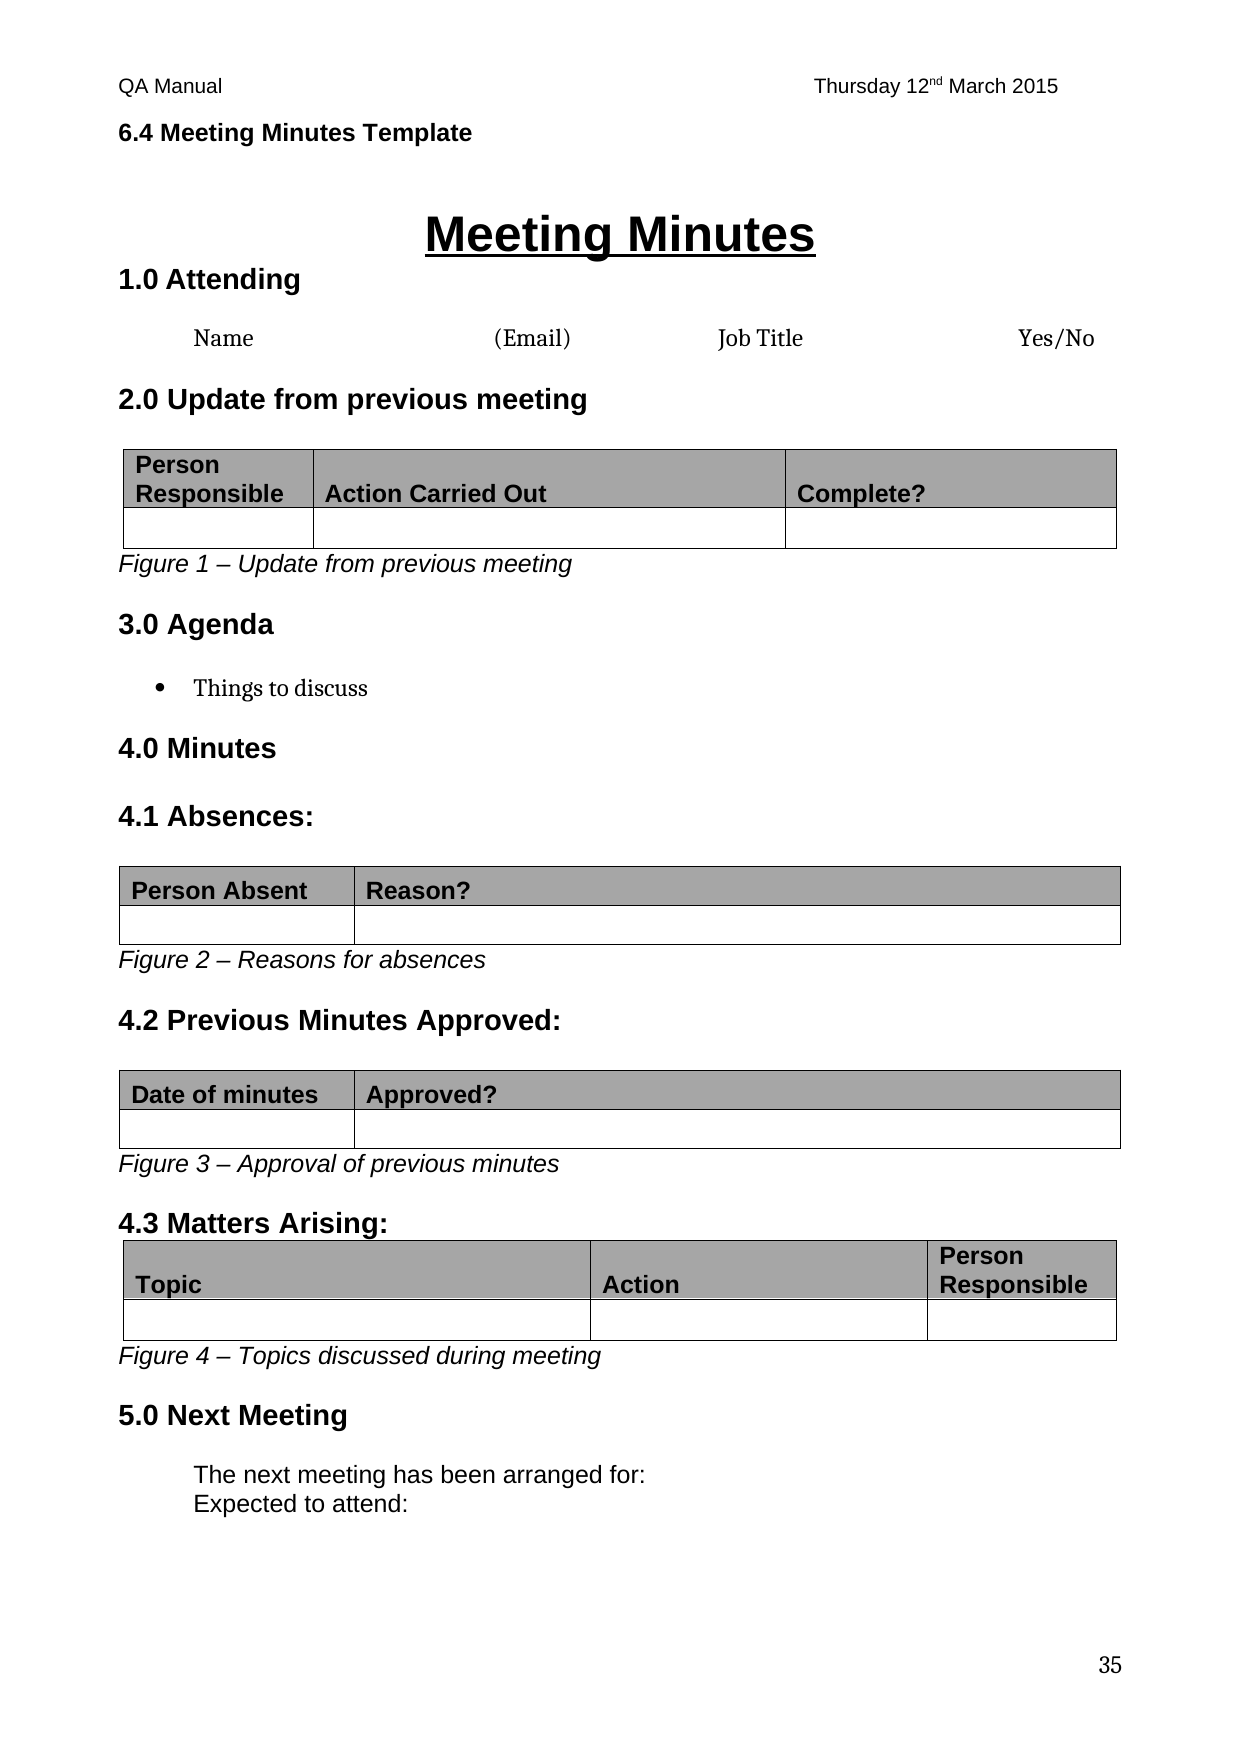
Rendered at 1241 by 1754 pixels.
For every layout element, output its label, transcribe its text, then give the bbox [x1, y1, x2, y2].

table_cell [355, 906, 1120, 944]
list Things to discuss [156, 674, 1122, 703]
table_cell [928, 1300, 1116, 1339]
text Figure 2 – Reasons for absences [118, 945, 1122, 974]
text 1.0 Attending [118, 262, 1122, 295]
text Name (Email) Job Title Yes/No [118, 324, 1122, 353]
text 3.0 Agenda [118, 607, 1122, 640]
table_cell [355, 1110, 1120, 1148]
text 4.0 Minutes [118, 731, 1122, 765]
text Expected to attend: [118, 1489, 1122, 1518]
table_header Person Absent [120, 867, 354, 905]
table_cell [124, 508, 313, 548]
table_cell [124, 1300, 590, 1339]
table_header Person Responsible [124, 450, 313, 507]
text Figure 3 – Approval of previous minutes [118, 1149, 1122, 1178]
table_header Date of minutes [120, 1071, 354, 1109]
table_cell [786, 508, 1116, 548]
text The next meeting has been arranged for: [118, 1460, 1122, 1489]
table_cell [120, 1110, 354, 1148]
table_header Person Responsible [928, 1241, 1116, 1298]
table_header Action [591, 1241, 927, 1298]
text Meeting Minutes [118, 204, 1122, 262]
subtitle Meeting Minutes Template [118, 118, 1122, 147]
table_cell [120, 906, 354, 944]
table_header Action Carried Out [314, 450, 785, 507]
text 5.0 Next Meeting [118, 1398, 1122, 1432]
table_header Approved? [355, 1071, 1120, 1109]
text Figure 4 – Topics discussed during meeting [118, 1341, 1122, 1369]
table_header Reason? [355, 867, 1120, 905]
table_header Topic [124, 1241, 590, 1298]
table_header Complete? [786, 450, 1116, 507]
table_cell [314, 508, 785, 548]
text Figure 1 – Update from previous meeting [118, 549, 1122, 578]
text 2.0 Update from previous meeting [118, 382, 1122, 415]
table_cell [591, 1300, 927, 1339]
text 4.3 Matters Arising: [118, 1206, 1122, 1240]
text 4.2 Previous Minutes Approved: [118, 1002, 1122, 1036]
text 4.1 Absences: [118, 798, 1122, 832]
